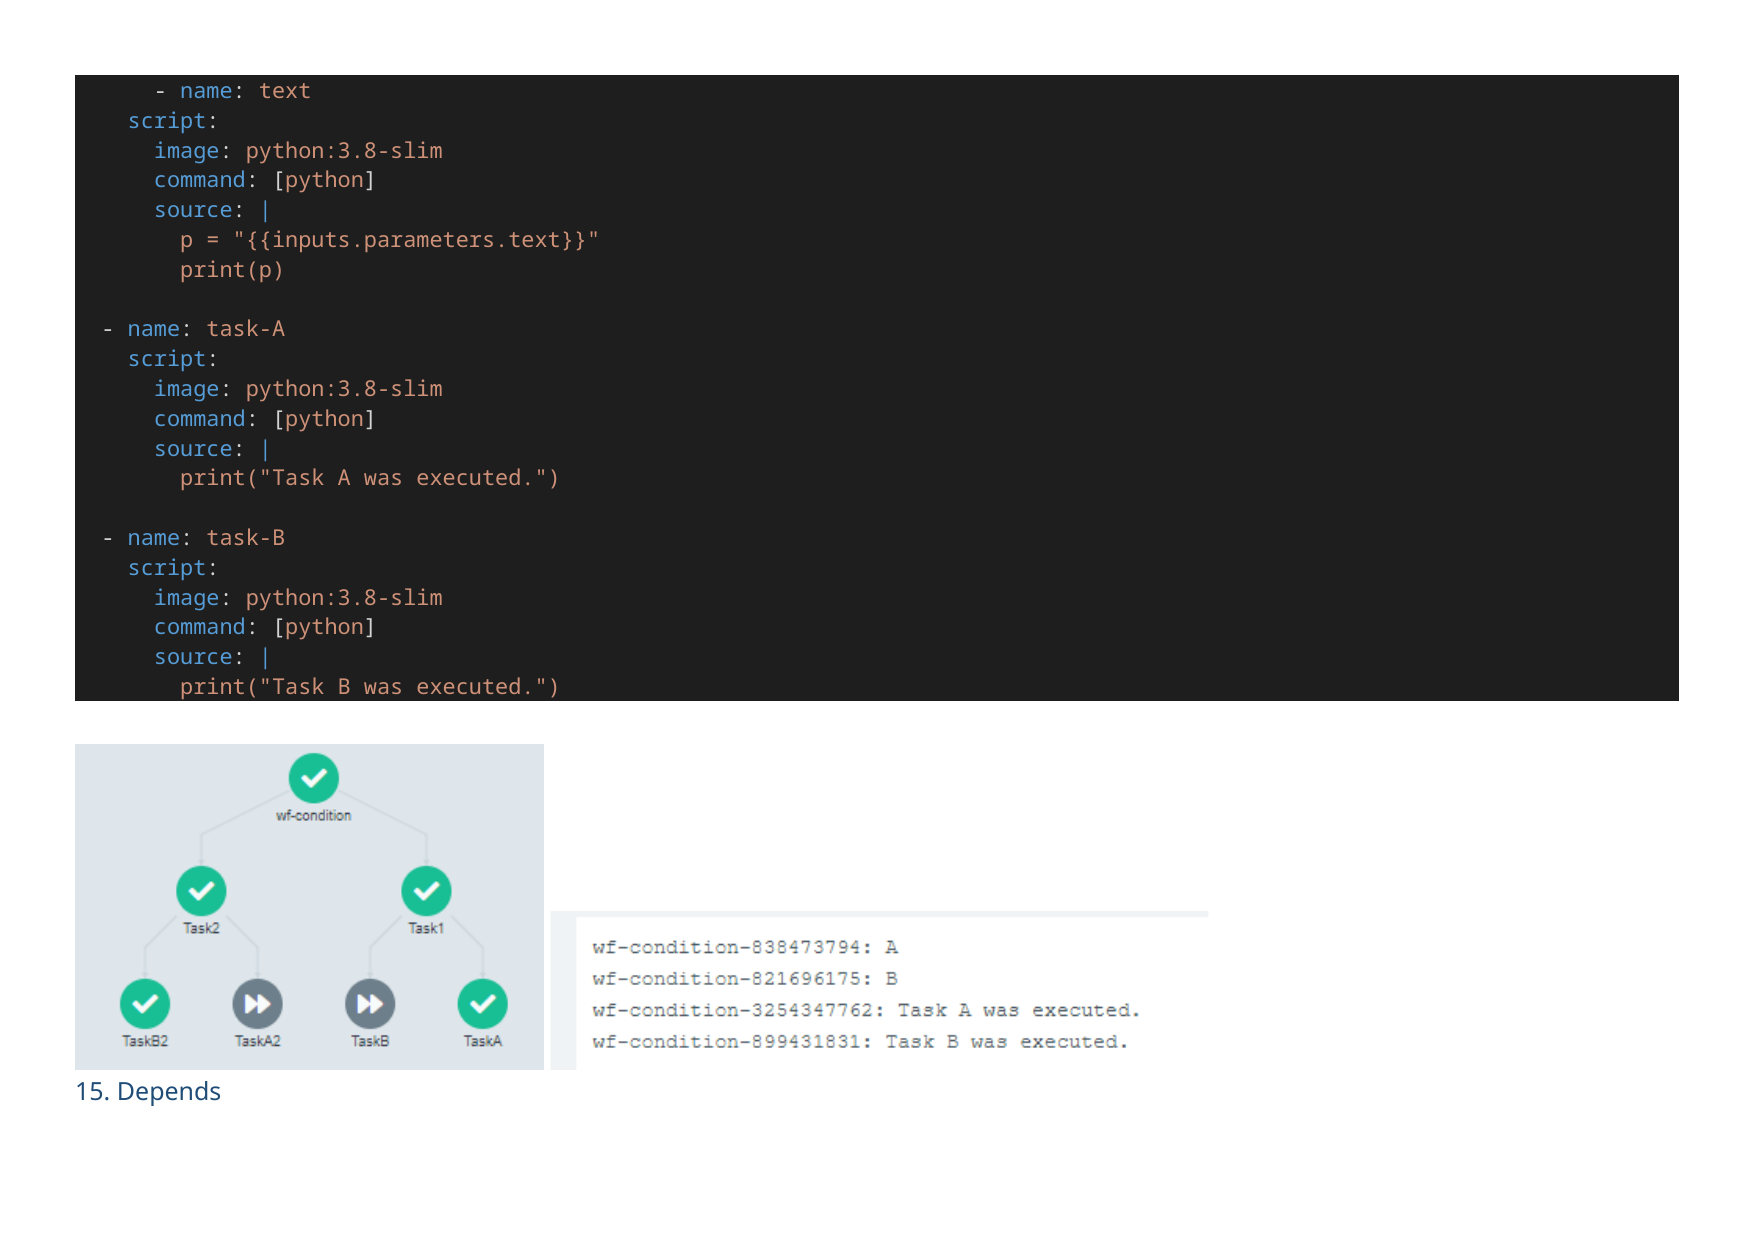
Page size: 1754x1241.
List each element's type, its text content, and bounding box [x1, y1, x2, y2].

text command: [python] [75, 164, 1679, 194]
text source: | [75, 641, 1679, 671]
text script: [75, 343, 1679, 373]
text print("Task B was executed.") [75, 671, 1679, 701]
text script: [75, 105, 1679, 134]
text print(p) [75, 254, 1679, 283]
picture [550, 911, 1209, 1070]
text image: python:3.8-slim [75, 134, 1679, 164]
text print("Task A was executed.") [75, 462, 1679, 492]
text command: [python] [75, 403, 1679, 432]
subtitle 15. Depends [75, 1073, 1679, 1107]
text script: [75, 552, 1679, 581]
text source: | [75, 194, 1679, 224]
text - name: task-B [75, 522, 1679, 552]
text source: | [75, 432, 1679, 462]
text image: python:3.8-slim [75, 373, 1679, 403]
text command: [python] [75, 611, 1679, 641]
text - name: task-A [75, 313, 1679, 343]
picture [75, 744, 544, 1070]
text - name: text [75, 75, 1679, 105]
text image: python:3.8-slim [75, 581, 1679, 611]
text p = "{{inputs.parameters.text}}" [75, 224, 1679, 254]
